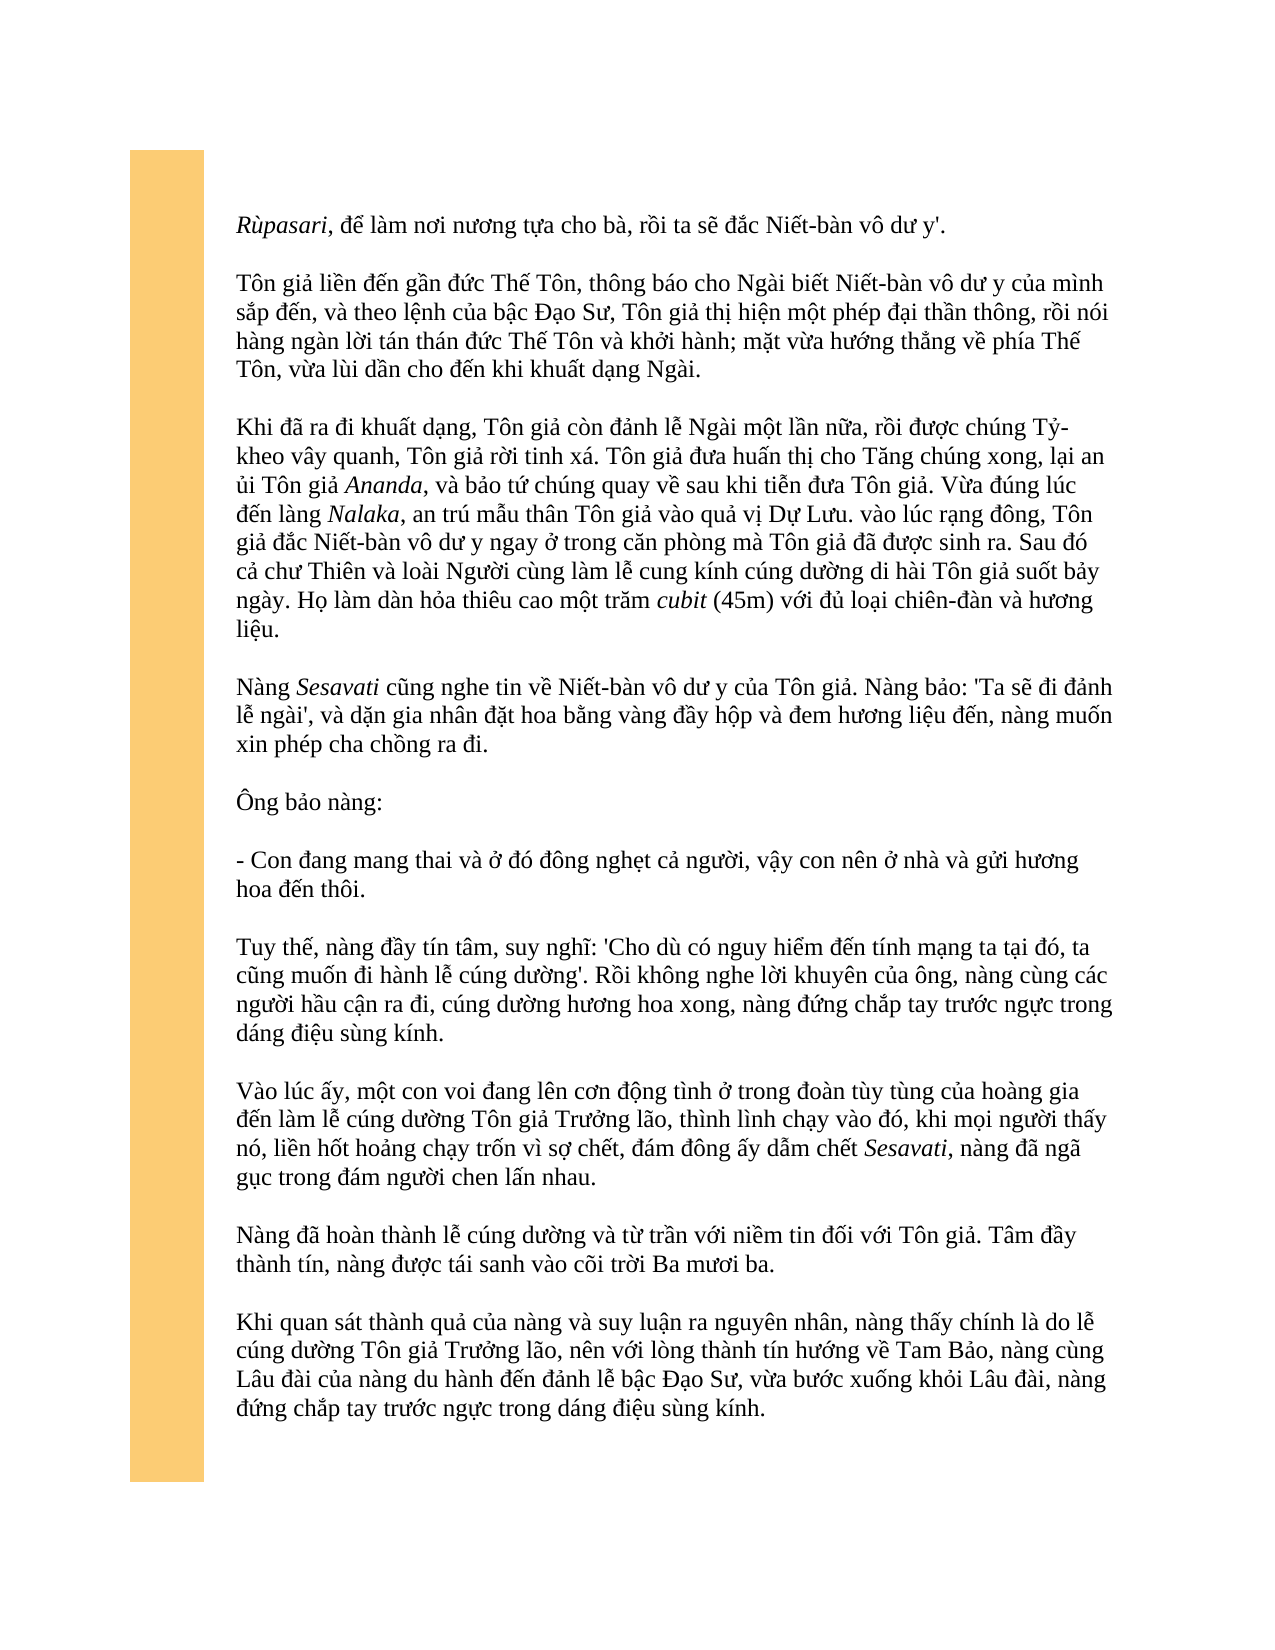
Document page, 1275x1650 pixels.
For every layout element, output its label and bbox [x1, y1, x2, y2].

table_header [130, 150, 204, 1482]
table_header [205, 150, 1145, 1482]
